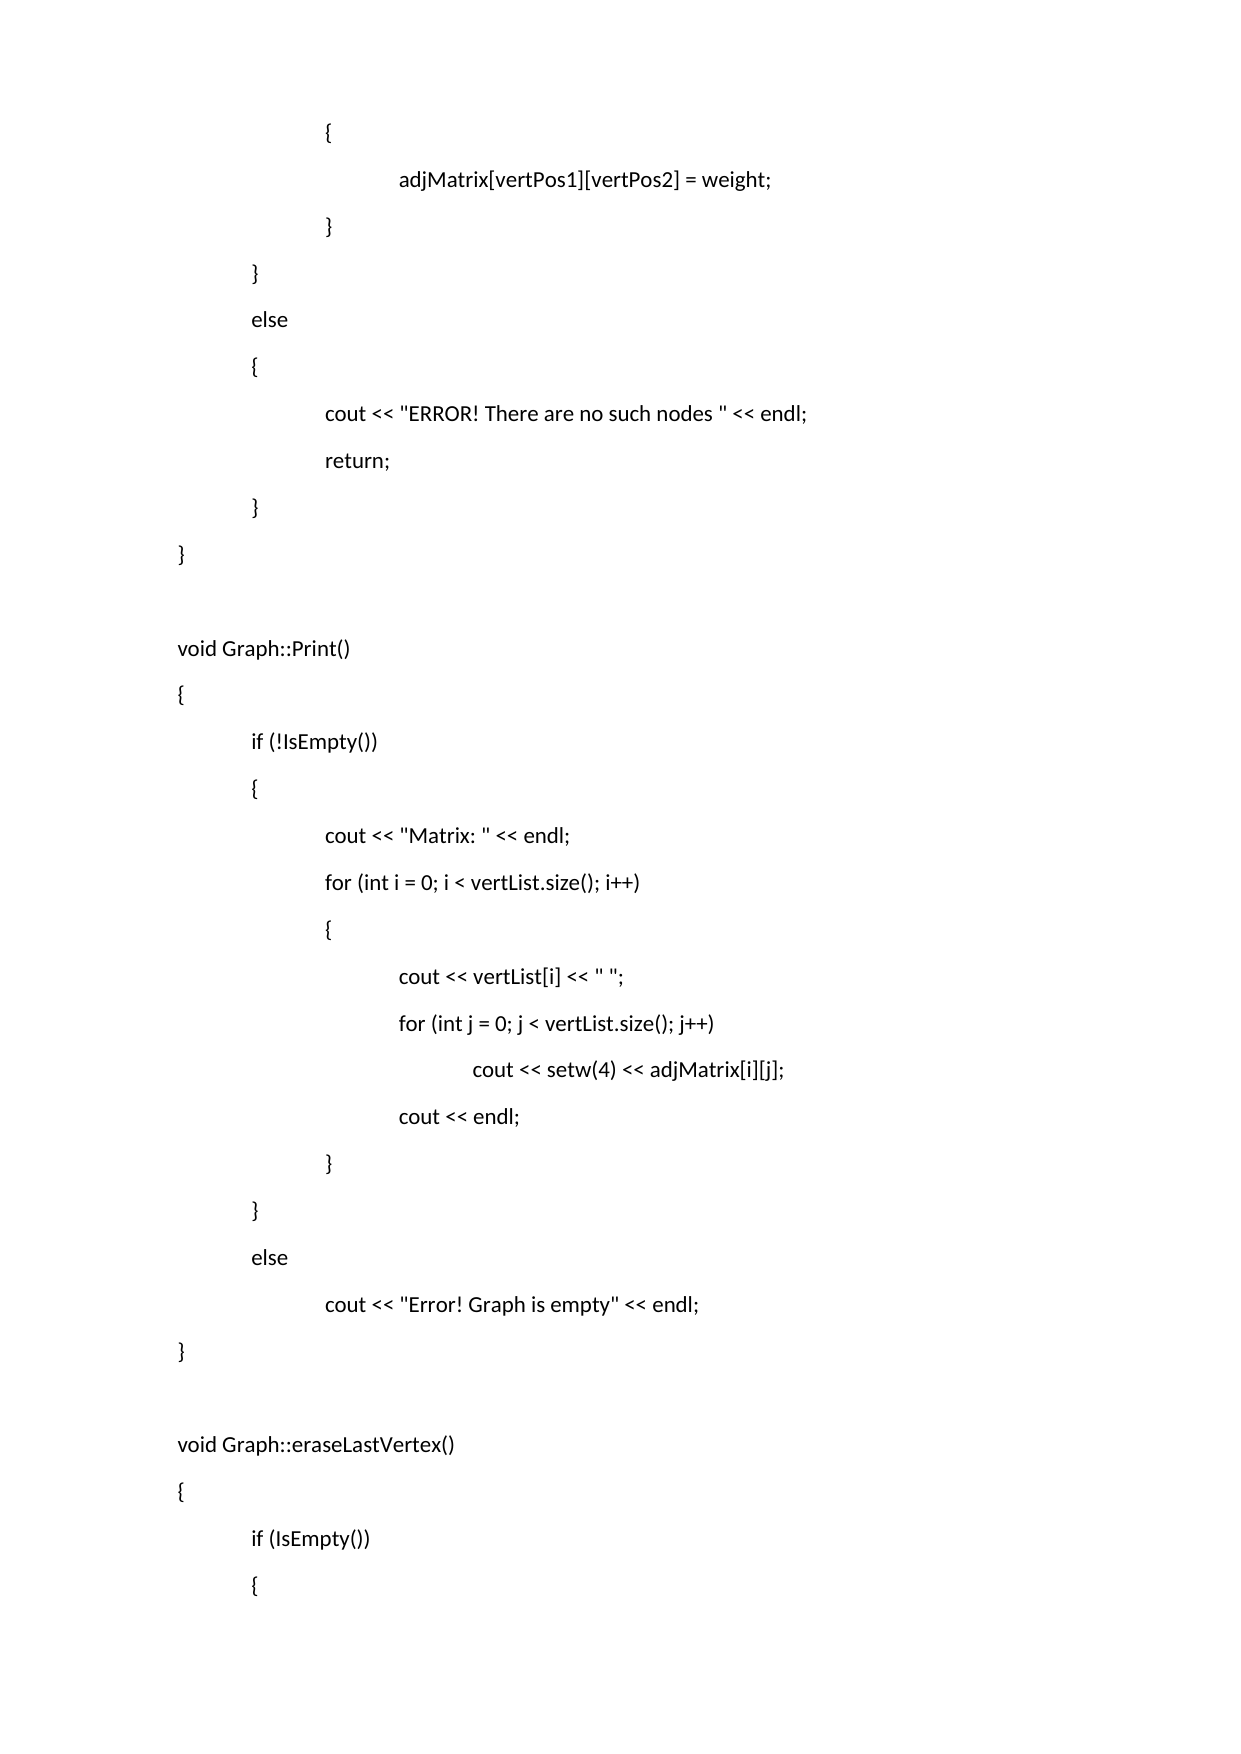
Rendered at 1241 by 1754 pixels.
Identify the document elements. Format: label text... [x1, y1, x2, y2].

text { [177, 1571, 1152, 1599]
text } [177, 493, 1152, 521]
text for (int j = 0; j < vertList.size(); j++) [177, 1009, 1152, 1037]
text { [177, 118, 1152, 146]
text if (IsEmpty()) [177, 1524, 1152, 1552]
text void Graph::Print() [177, 634, 1152, 662]
text } [177, 212, 1152, 240]
text else [177, 1243, 1152, 1271]
text cout << "Error! Graph is empty" << endl; [177, 1290, 1152, 1318]
text else [177, 306, 1152, 334]
text { [177, 915, 1152, 943]
text { [177, 352, 1152, 381]
text cout << endl; [177, 1102, 1152, 1131]
text { [177, 774, 1152, 802]
text } [177, 1196, 1152, 1224]
text return; [177, 446, 1152, 474]
text cout << setw(4) << adjMatrix[i][j]; [177, 1056, 1152, 1084]
text } [177, 1149, 1152, 1177]
text } [177, 1337, 1152, 1365]
text if (!IsEmpty()) [177, 727, 1152, 756]
text adjMatrix[vertPos1][vertPos2] = weight; [177, 165, 1152, 193]
text } [177, 259, 1152, 287]
text } [177, 540, 1152, 568]
text cout << vertList[i] << " "; [177, 962, 1152, 990]
text cout << "ERROR! There are no such nodes " << endl; [177, 399, 1152, 427]
text for (int i = 0; i < vertList.size(); i++) [177, 868, 1152, 896]
text { [177, 1477, 1152, 1506]
text { [177, 681, 1152, 709]
text void Graph::eraseLastVertex() [177, 1431, 1152, 1459]
text cout << "Matrix: " << endl; [177, 821, 1152, 849]
